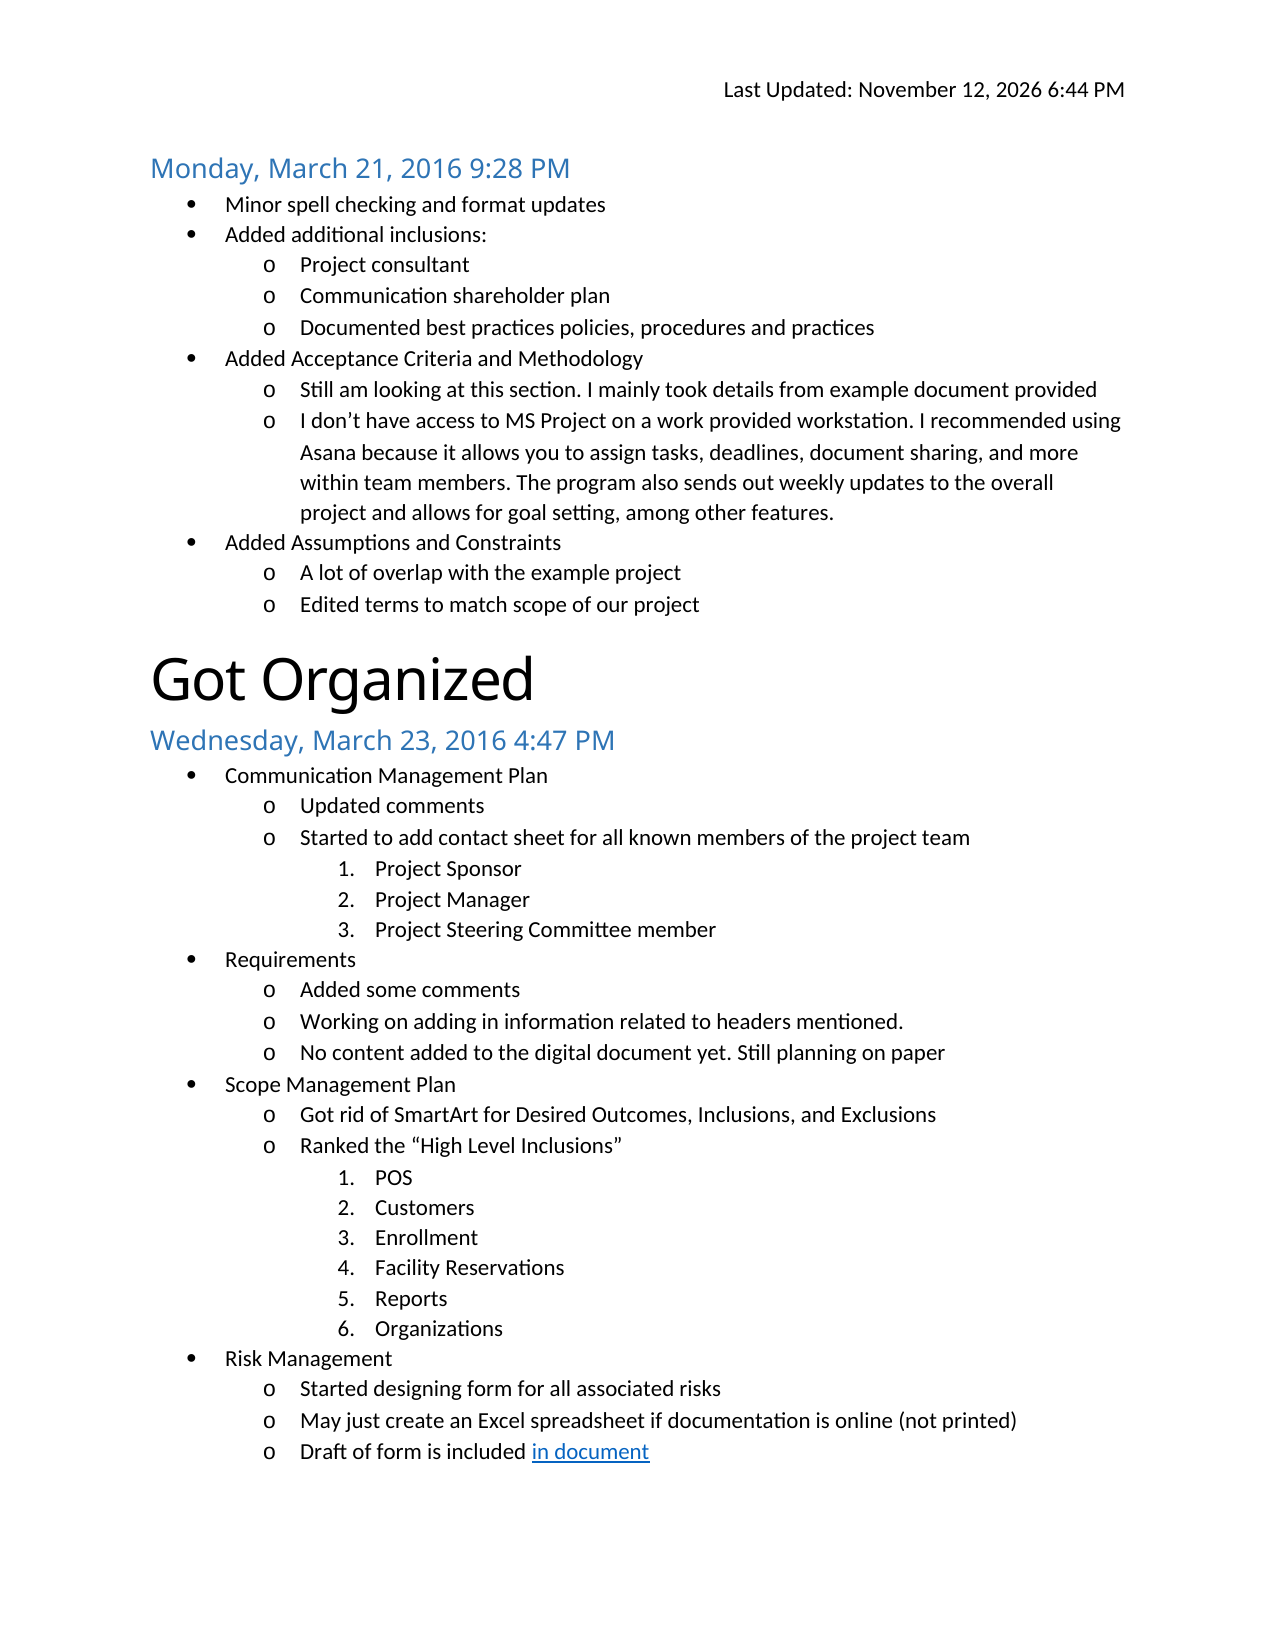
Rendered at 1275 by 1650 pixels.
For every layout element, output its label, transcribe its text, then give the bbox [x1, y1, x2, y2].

list Risk Management [187, 1344, 1125, 1372]
list Enrollment [337, 1223, 1125, 1251]
list Working on adding in information related to headers mentioned. [262, 1007, 1125, 1036]
list Got rid of SmartArt for Desired Outcomes, Inclusions, and Exclusions [262, 1100, 1125, 1129]
list Communication Management Plan [187, 761, 1125, 789]
list Reports [337, 1284, 1125, 1312]
list Edited terms to match scope of our project [262, 590, 1125, 619]
list Minor spell checking and format updates [187, 190, 1125, 218]
title Got Organized [150, 638, 1125, 717]
list Communication shareholder plan [262, 282, 1125, 311]
list Still am looking at this section. I mainly took details from example document provided [262, 375, 1125, 404]
subtitle Wednesday, March 23, 2016 4:47 PM [150, 722, 1125, 758]
list Added some comments [262, 975, 1125, 1004]
list Facility Reservations [337, 1253, 1125, 1282]
list Customers [337, 1193, 1125, 1221]
list May just create an Excel spreadsheet if documentation is online (not printed) [262, 1406, 1125, 1435]
list Project consultant [262, 250, 1125, 279]
list Scope Management Plan [187, 1070, 1125, 1098]
list Ranked the “High Level Inclusions” [262, 1131, 1125, 1161]
list Added additional inclusions: [187, 220, 1125, 248]
list Added Acceptance Criteria and Methodology [187, 344, 1125, 373]
list Project Sponsor [337, 854, 1125, 883]
subtitle Monday, March 21, 2016 9:28 PM [150, 150, 1125, 187]
list POS [337, 1163, 1125, 1191]
list Project Manager [337, 885, 1125, 913]
list A lot of overlap with the example project [262, 558, 1125, 588]
list Draft of form is included in document [262, 1437, 1125, 1466]
list Started designing form for all associated risks [262, 1374, 1125, 1403]
list Requirements [187, 945, 1125, 973]
list No content added to the digital document yet. Still planning on paper [262, 1038, 1125, 1067]
list Project Steering Committee member [337, 915, 1125, 943]
list Added Assumptions and Constraints [187, 528, 1125, 556]
list Updated comments [262, 792, 1125, 821]
list Documented best practices policies, procedures and practices [262, 313, 1125, 342]
list Started to add contact sheet for all known members of the project team [262, 823, 1125, 852]
list I don’t have access to MS Project on a work provided workstation. I recommended using Asana because it allows you to assign tasks, deadlines, document sharing, and more within team members. The program also sends out weekly updates to the overall project and allows for goal setting, among other features. [262, 406, 1125, 526]
list Organizations [337, 1314, 1125, 1342]
